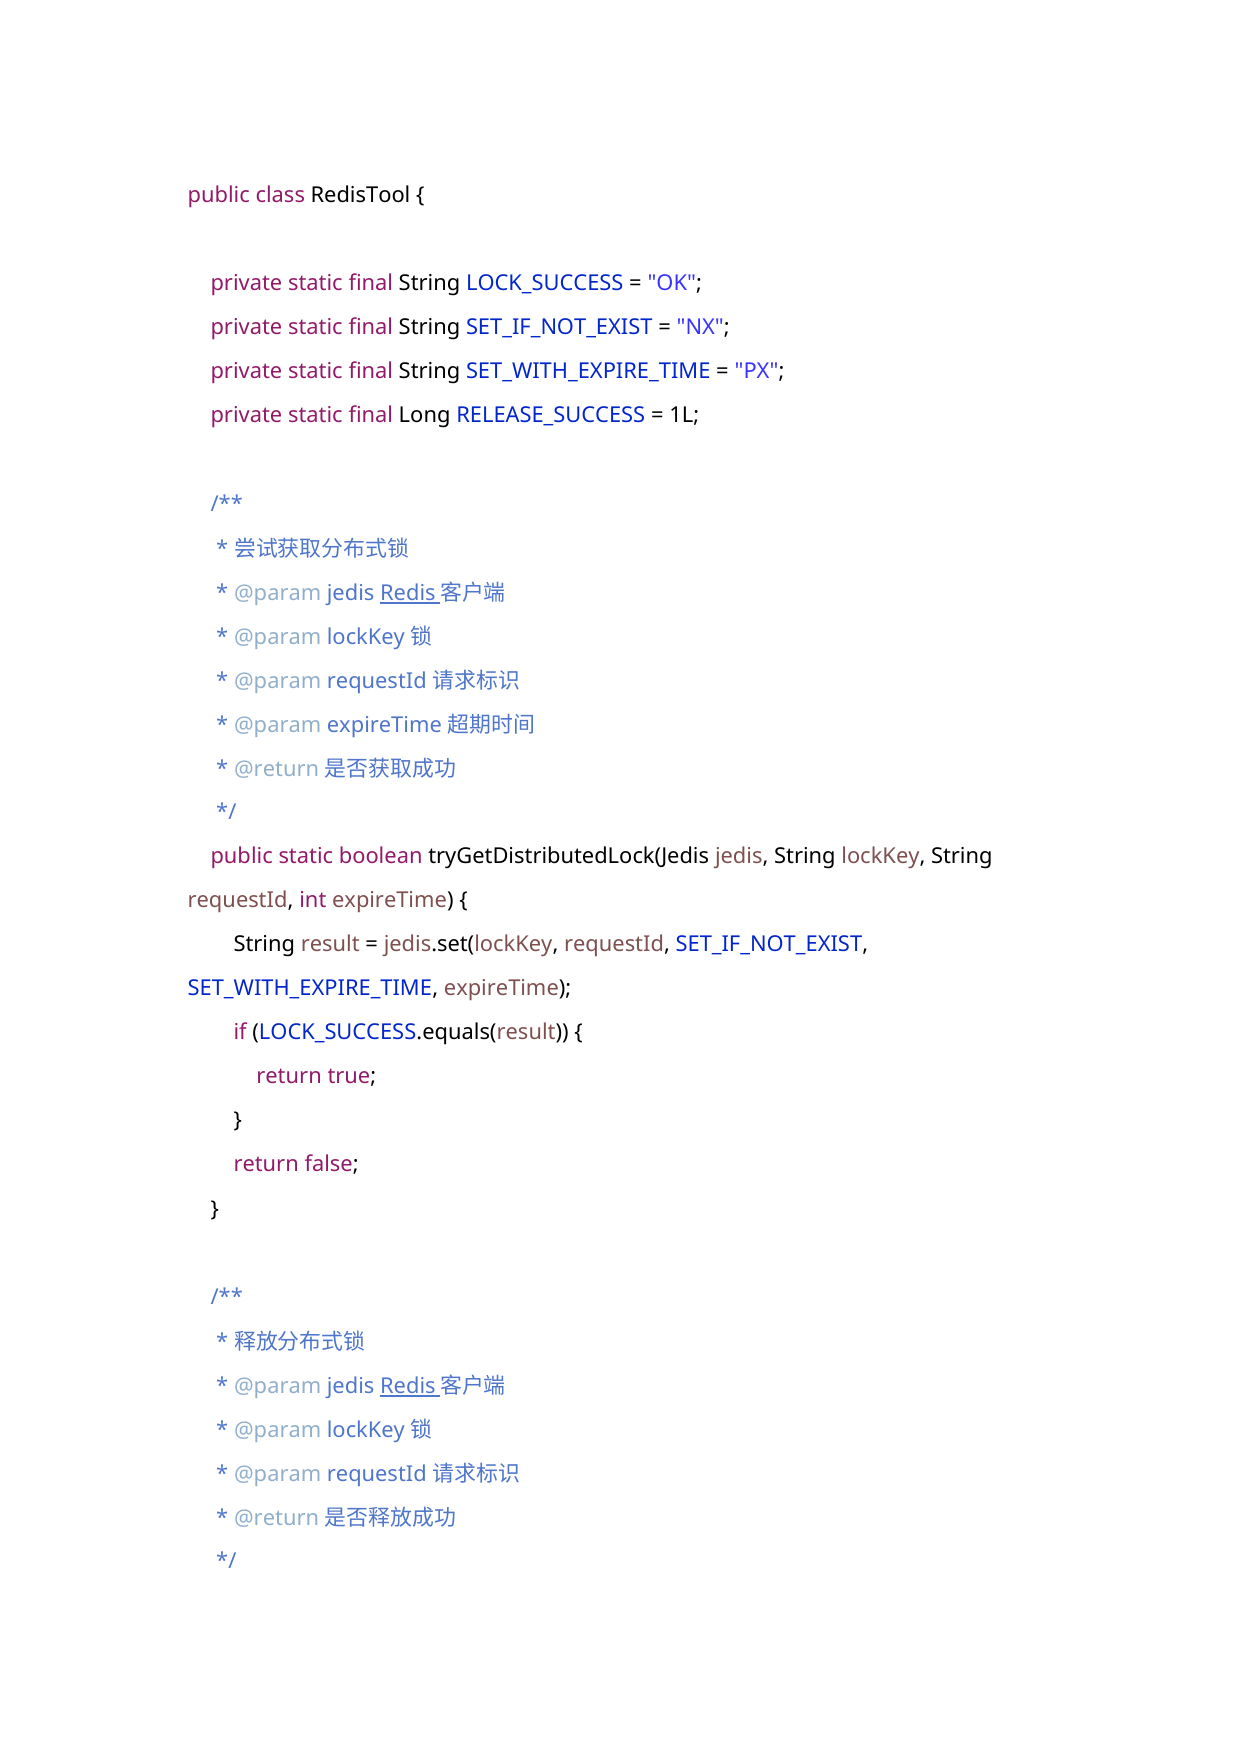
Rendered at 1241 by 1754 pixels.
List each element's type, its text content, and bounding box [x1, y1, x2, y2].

text private static final Long RELEASE_SUCCESS = 1L; [187, 392, 1053, 436]
text * @return 是否释放成功 [187, 1494, 1053, 1538]
text * @param requestId 请求标识 [187, 657, 1053, 701]
text private static final String SET_WITH_EXPIRE_TIME = "PX"; [187, 348, 1053, 392]
text return false; [187, 1141, 1053, 1185]
text /** [187, 1273, 1053, 1318]
text */ [187, 789, 1053, 833]
text * 释放分布式锁 [187, 1318, 1053, 1362]
text * @return 是否获取成功 [187, 745, 1053, 789]
text * @param lockKey 锁 [187, 613, 1053, 657]
text private static final String LOCK_SUCCESS = "OK"; [187, 260, 1053, 304]
text */ [187, 1538, 1053, 1582]
text private static final String SET_IF_NOT_EXIST = "NX"; [187, 304, 1053, 348]
text /** [187, 480, 1053, 524]
text * @param jedis Redis客户端 [187, 568, 1053, 613]
text public static boolean tryGetDistributedLock(Jedis jedis, String lockKey, String requestId, int expireTime) { [187, 833, 1053, 921]
text * @param expireTime 超期时间 [187, 701, 1053, 745]
text return true; [187, 1053, 1053, 1097]
text * @param jedis Redis客户端 [187, 1362, 1053, 1406]
text * @param lockKey 锁 [187, 1406, 1053, 1450]
text if (LOCK_SUCCESS.equals(result)) { [187, 1009, 1053, 1053]
text } [187, 1185, 1053, 1229]
text * @param requestId 请求标识 [187, 1450, 1053, 1494]
text public class RedisTool { [187, 172, 1053, 216]
text * 尝试获取分布式锁 [187, 524, 1053, 568]
text String result = jedis.set(lockKey, requestId, SET_IF_NOT_EXIST, SET_WITH_EXPIRE_TIME, expireTime); [187, 921, 1053, 1009]
text } [187, 1097, 1053, 1141]
